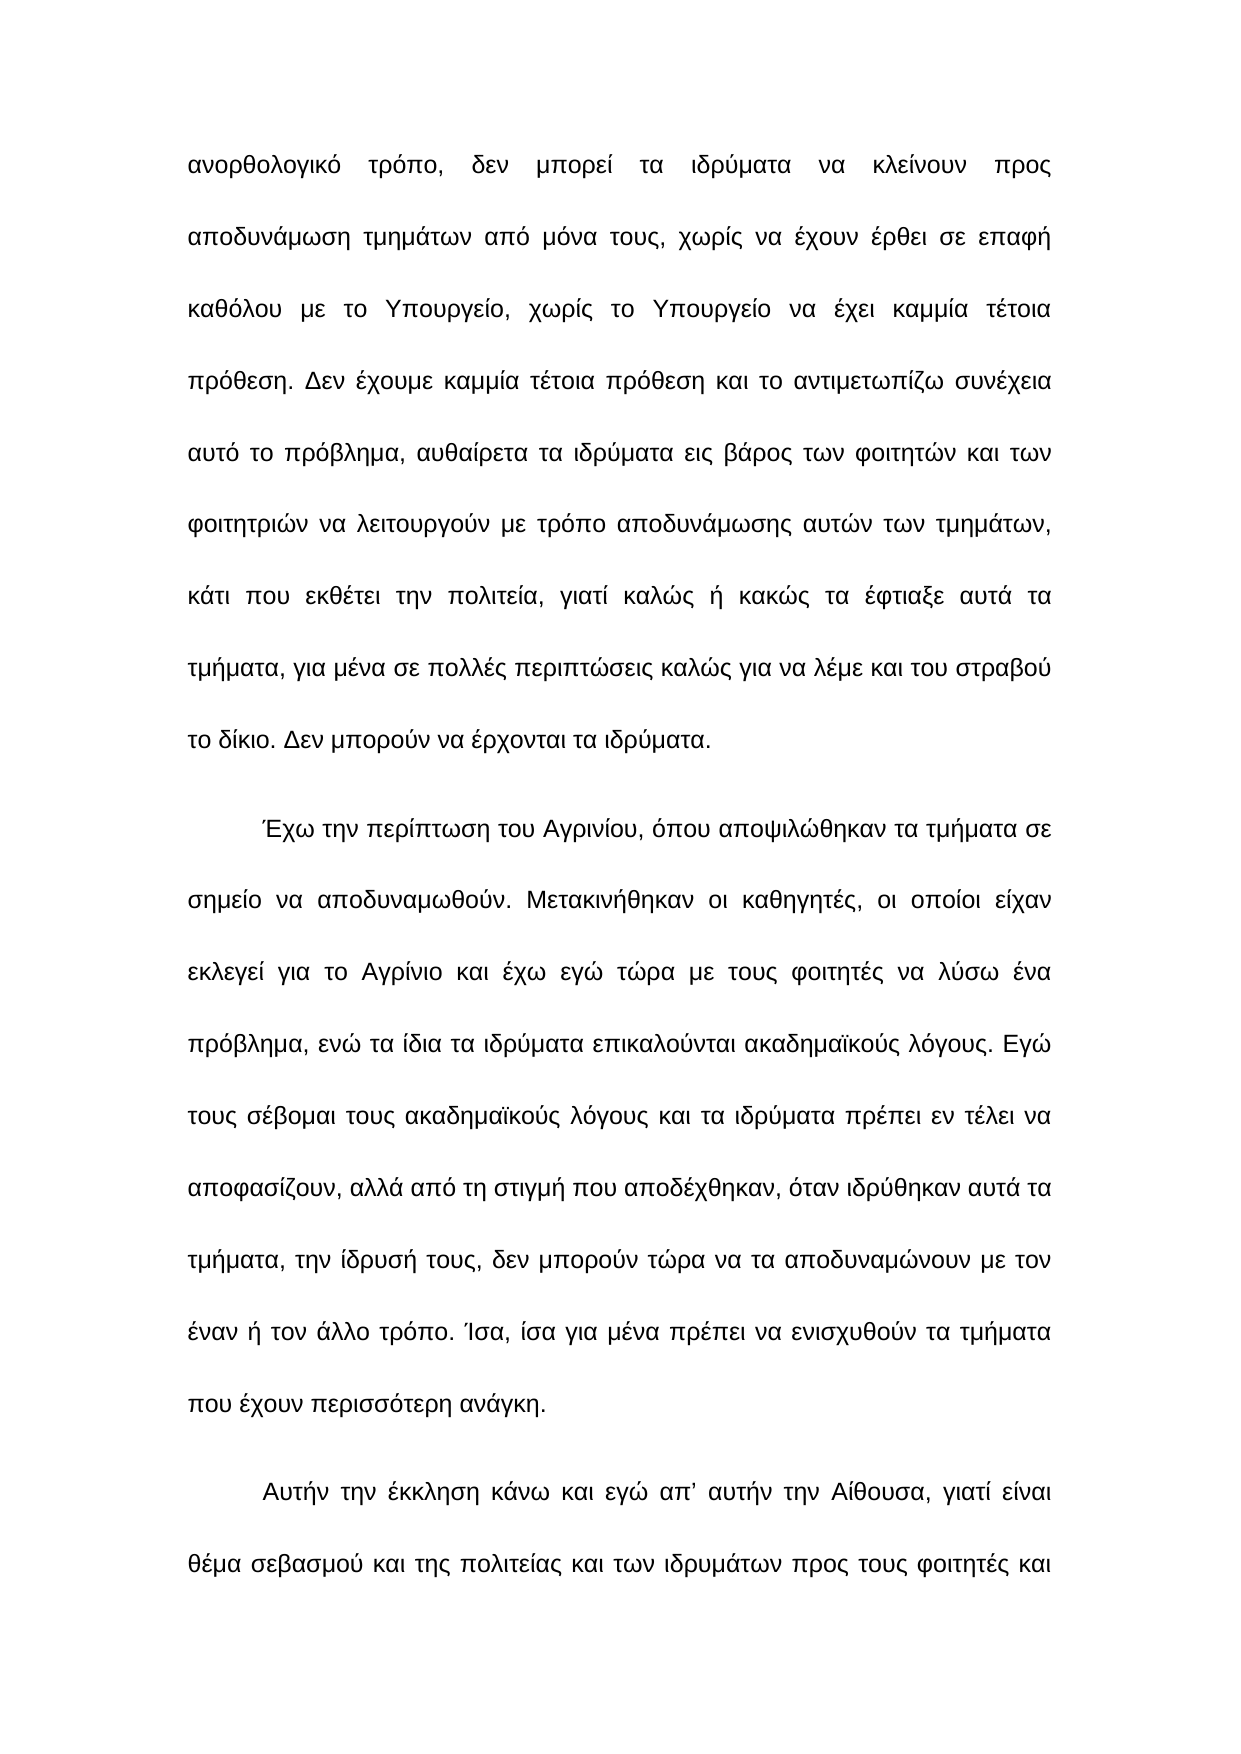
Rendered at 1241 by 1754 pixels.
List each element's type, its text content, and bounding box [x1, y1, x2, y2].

text Έχω την περίπτωση του Αγρινίου, όπου αποψιλώθηκαν τα τμήματα σε σημείο να αποδυναμωθούν. Μετακινήθηκαν οι καθηγητές, οι οποίοι είχαν εκλεγεί για το Αγρίνιο και έχω εγώ τώρα με τους φοιτητές να λύσω ένα πρόβλημα, ενώ τα ίδια τα ιδρύματα επικαλούνται ακαδημαϊκούς λόγους. Εγώ τους σέβομαι τους ακαδημαϊκούς λόγους και τα ιδρύματα πρέπει εν τέλει να αποφασίζουν, αλλά από τη στιγμή που αποδέχθηκαν, όταν ιδρύθηκαν αυτά τα τμήματα, την ίδρυσή τους, δεν μπορούν τώρα να τα αποδυναμώνουν με τον έναν ή τον άλλο τρόπο. Ίσα, ίσα για μένα πρέπει να ενισχυθούν τα τμήματα που έχουν περισσότερη ανάγκη. [187, 813, 1053, 1417]
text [187, 1477, 1053, 1578]
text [187, 150, 1053, 754]
